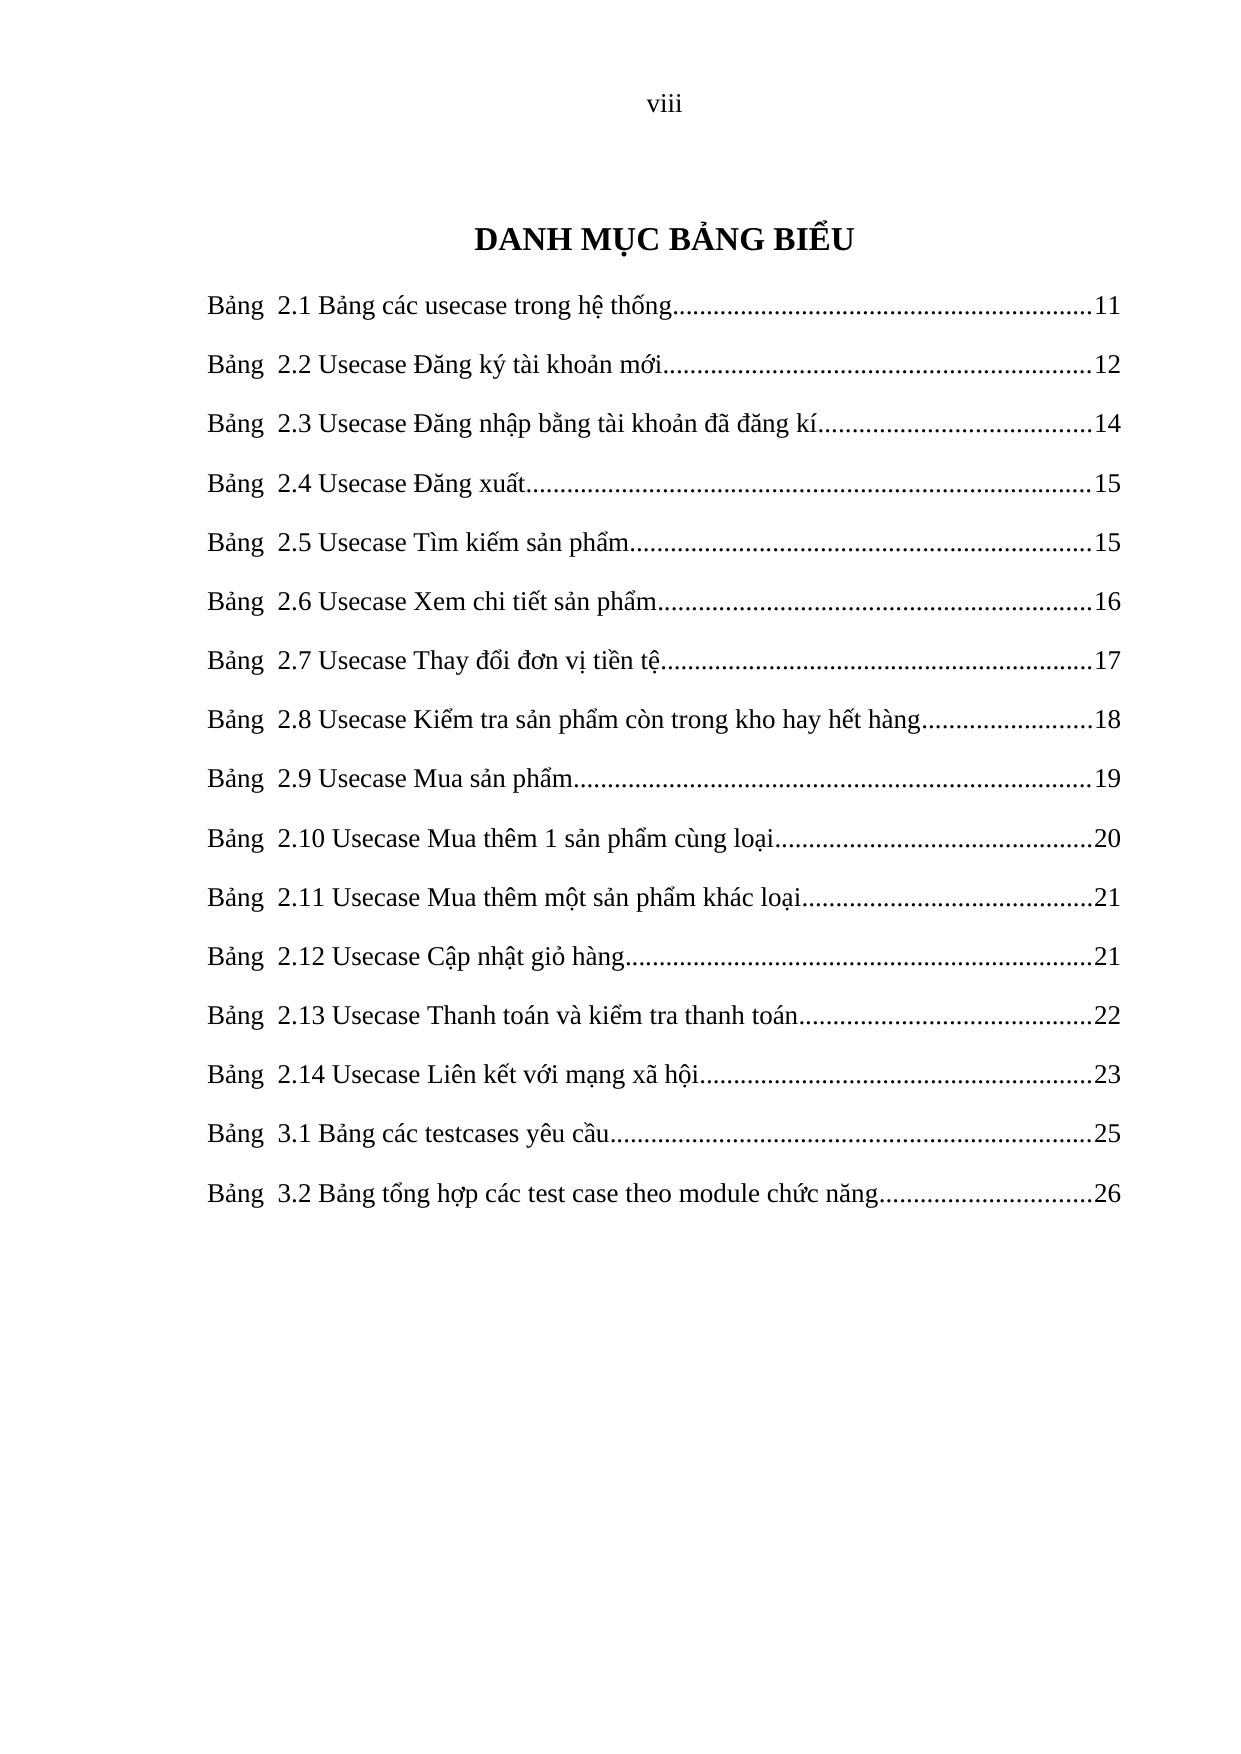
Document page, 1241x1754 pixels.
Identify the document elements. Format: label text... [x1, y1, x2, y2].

text Bảng 2.7 Usecase Thay đổi đơn vị tiền tệ 17 [207, 644, 1122, 675]
text Bảng 2.9 Usecase Mua sản phẩm 19 [207, 763, 1122, 794]
text Bảng 2.5 Usecase Tìm kiếm sản phẩm 15 [207, 526, 1122, 557]
text Bảng 2.14 Usecase Liên kết với mạng xã hội 23 [207, 1058, 1122, 1089]
text Bảng 2.11 Usecase Mua thêm một sản phẩm khác loại 21 [207, 881, 1122, 912]
text Bảng 2.8 Usecase Kiểm tra sản phẩm còn trong kho hay hết hàng 18 [207, 703, 1122, 734]
text Bảng 3.2 Bảng tổng hợp các test case theo module chức năng 26 [207, 1177, 1122, 1208]
text Bảng 2.3 Usecase Đăng nhập bằng tài khoản đã đăng kí 14 [207, 408, 1122, 439]
text Bảng 2.13 Usecase Thanh toán và kiểm tra thanh toán 22 [207, 999, 1122, 1030]
text Bảng 2.12 Usecase Cập nhật giỏ hàng 21 [207, 940, 1122, 971]
text Bảng 3.1 Bảng các testcases yêu cầu 25 [207, 1118, 1122, 1149]
text Bảng 2.1 Bảng các usecase trong hệ thống 11 [207, 289, 1122, 320]
subtitle DANH MỤC BẢNG BIỂU [207, 219, 1122, 258]
text Bảng 2.6 Usecase Xem chi tiết sản phẩm 16 [207, 585, 1122, 616]
text Bảng 2.2 Usecase Đăng ký tài khoản mới 12 [207, 348, 1122, 379]
text Bảng 2.10 Usecase Mua thêm 1 sản phẩm cùng loại 20 [207, 822, 1122, 853]
text Bảng 2.4 Usecase Đăng xuất 15 [207, 467, 1122, 498]
